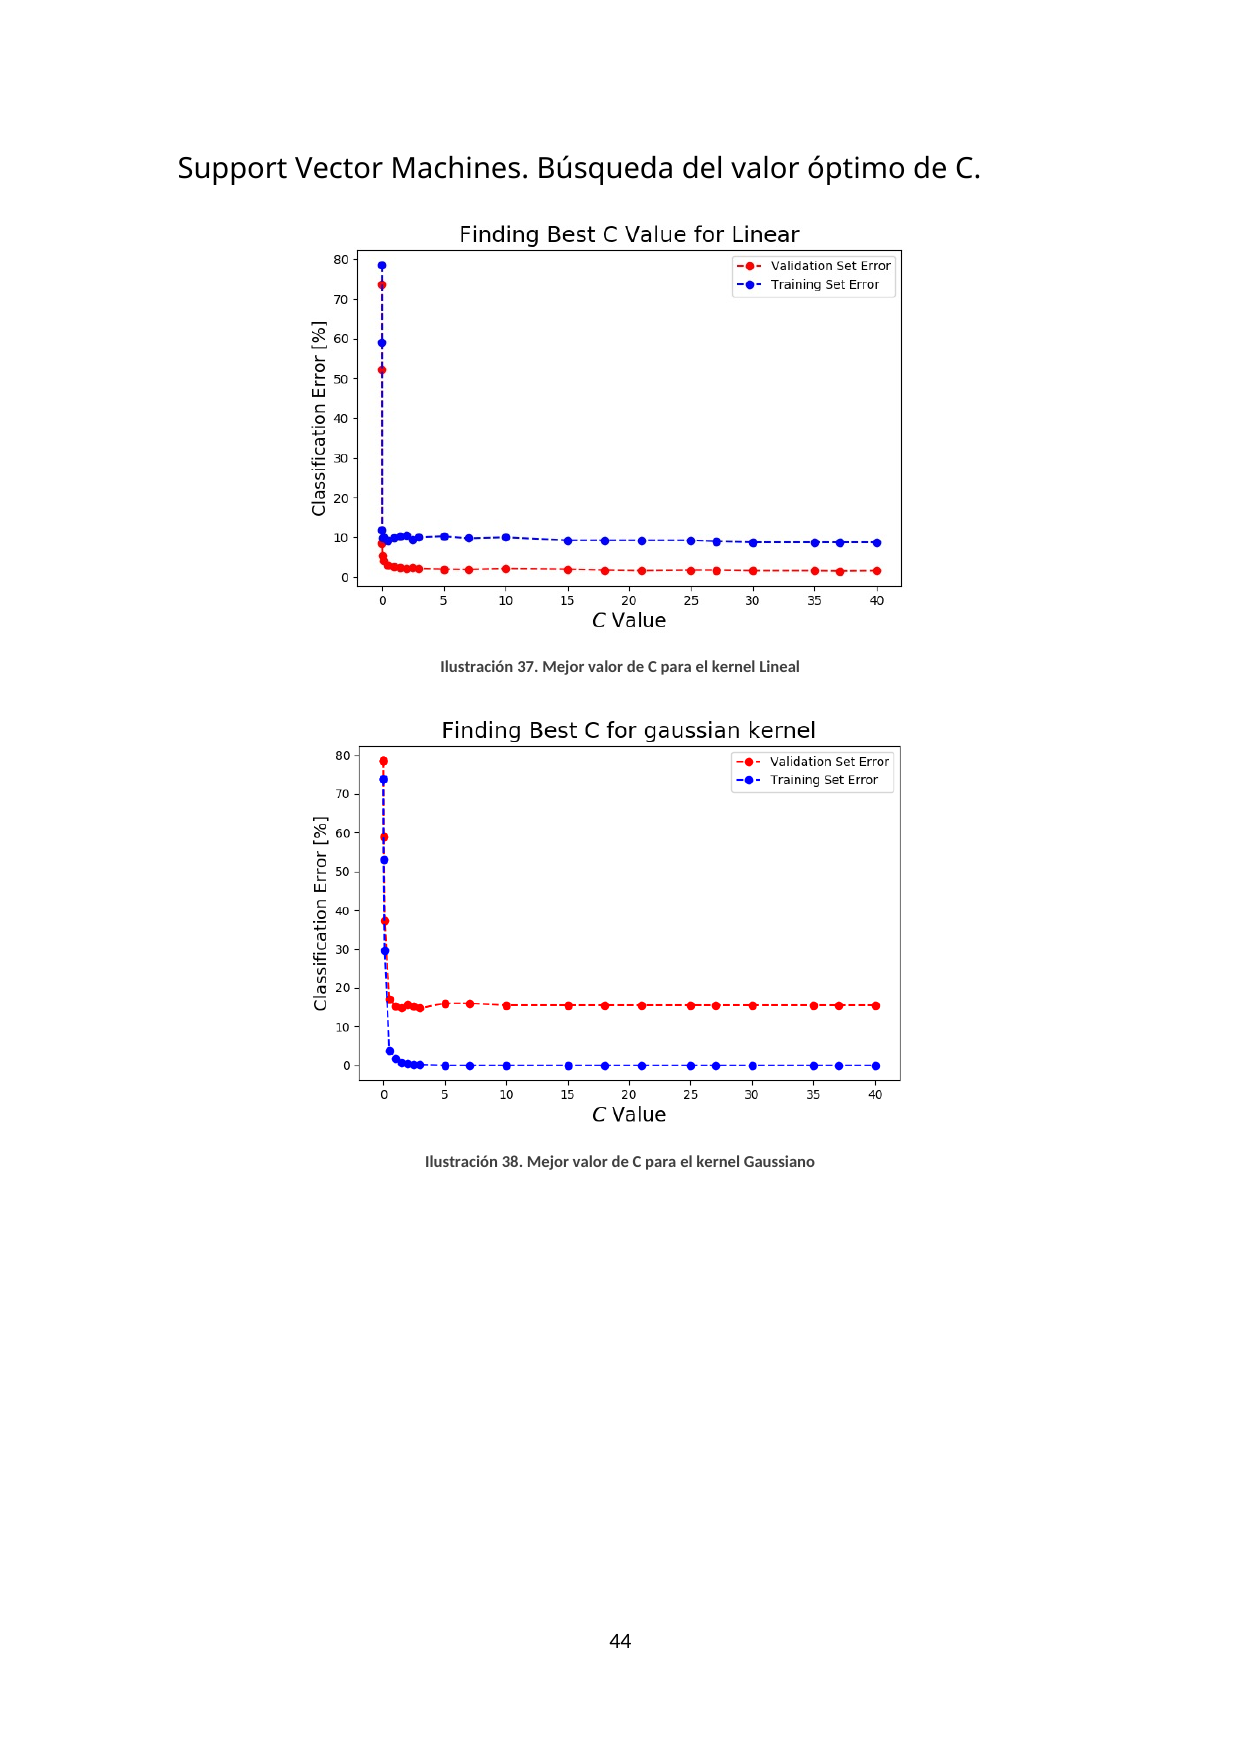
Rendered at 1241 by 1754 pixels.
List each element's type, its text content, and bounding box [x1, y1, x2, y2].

picture [271, 693, 969, 1128]
subtitle Support Vector Machines. Búsqueda del valor óptimo de C. [177, 148, 1063, 187]
picture [269, 197, 971, 634]
